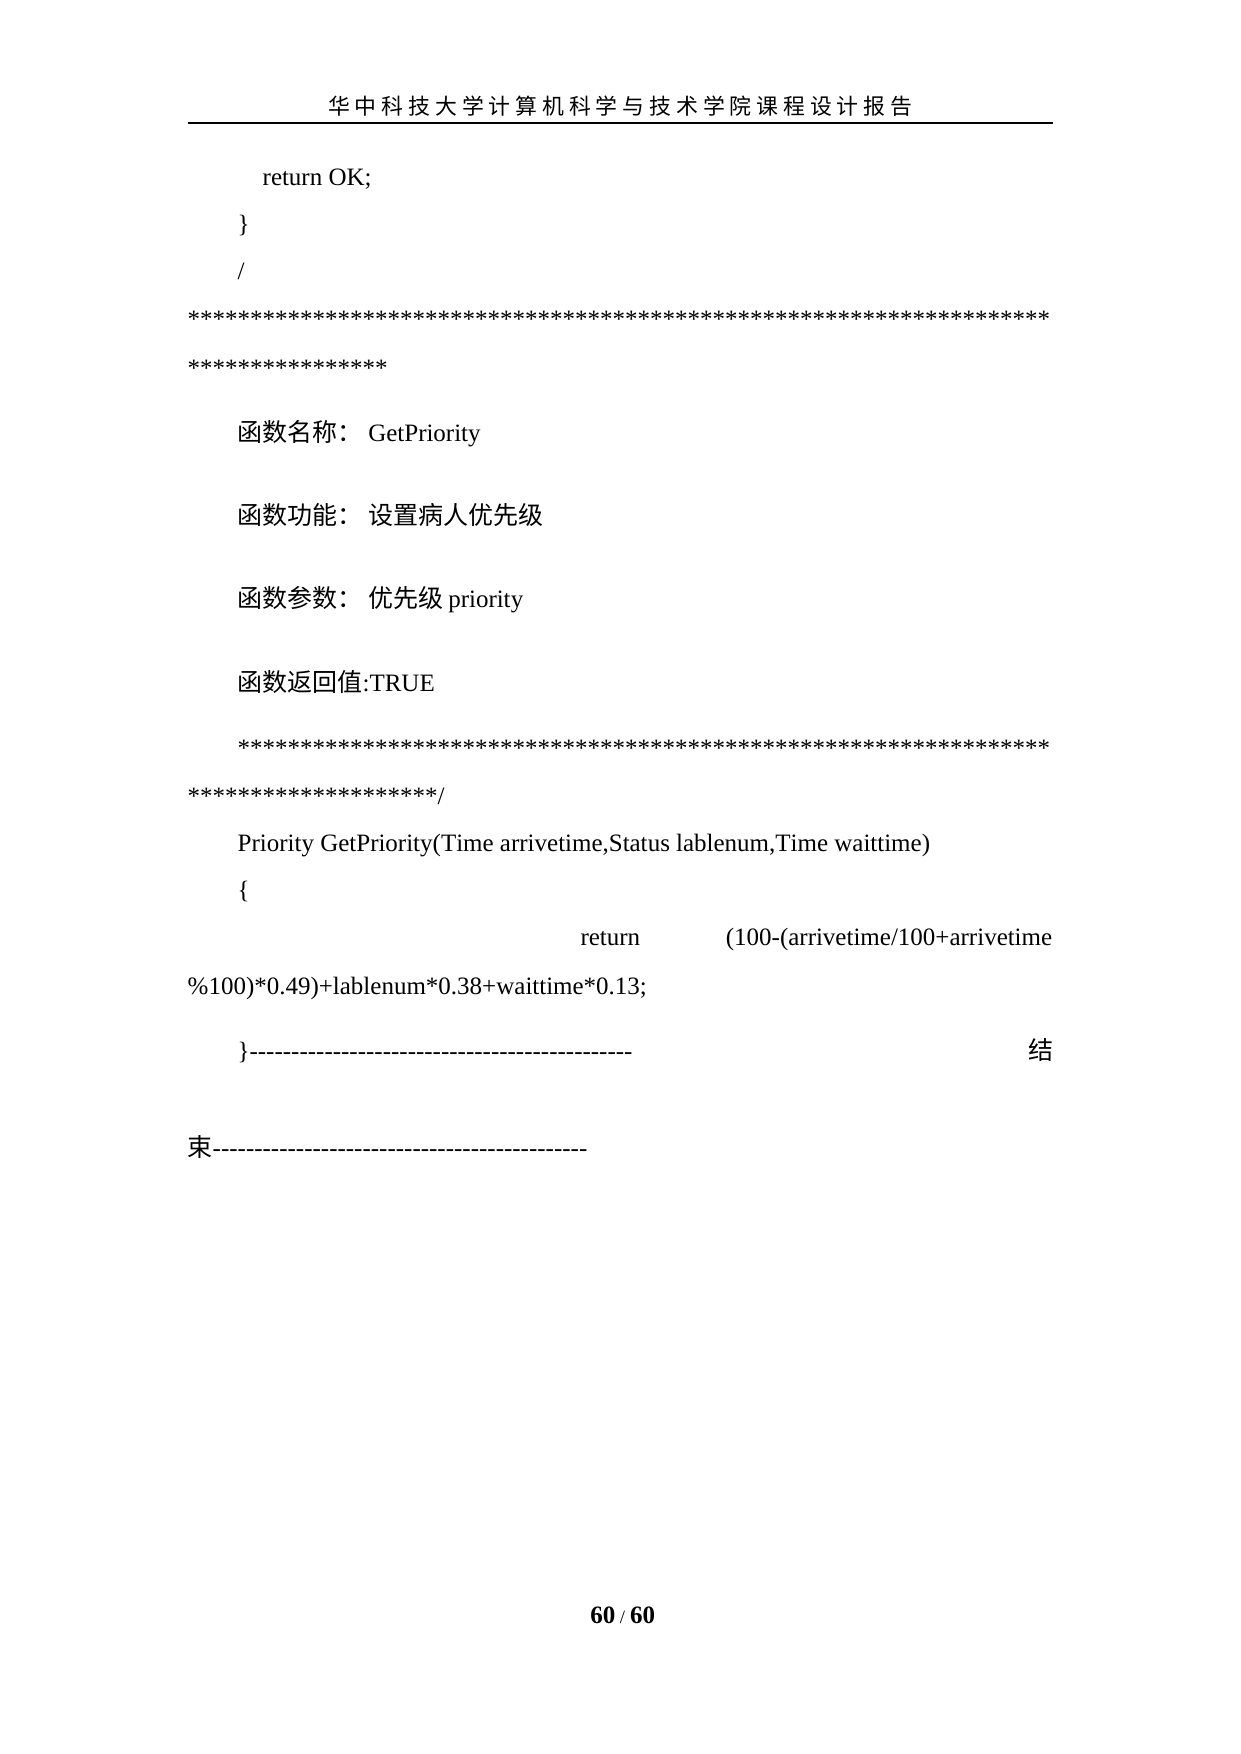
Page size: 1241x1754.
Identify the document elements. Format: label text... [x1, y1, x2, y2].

text } [187, 207, 1053, 239]
text 函数参数： 优先级priority [187, 564, 1053, 629]
text }----------------------------------------------结束--------------------------------------------- [187, 1016, 1053, 1178]
text Priority GetPriority(Time arrivetime,Status lablenum,Time waittime) [187, 826, 1053, 859]
text 函数名称： GetPriority [187, 398, 1053, 463]
text 函数功能： 设置病人优先级 [187, 481, 1053, 546]
text return OK; [187, 160, 1053, 193]
text 函数返回值:TRUE [187, 648, 1053, 713]
text return (100-(arrivetime/100+arrivetime%100)*0.49)+lablenum*0.38+waittime*0.13; [187, 920, 1053, 1001]
text { [187, 873, 1053, 906]
text *************************************************************************************/ [187, 731, 1053, 812]
text /************************************************************************************* [187, 254, 1053, 384]
